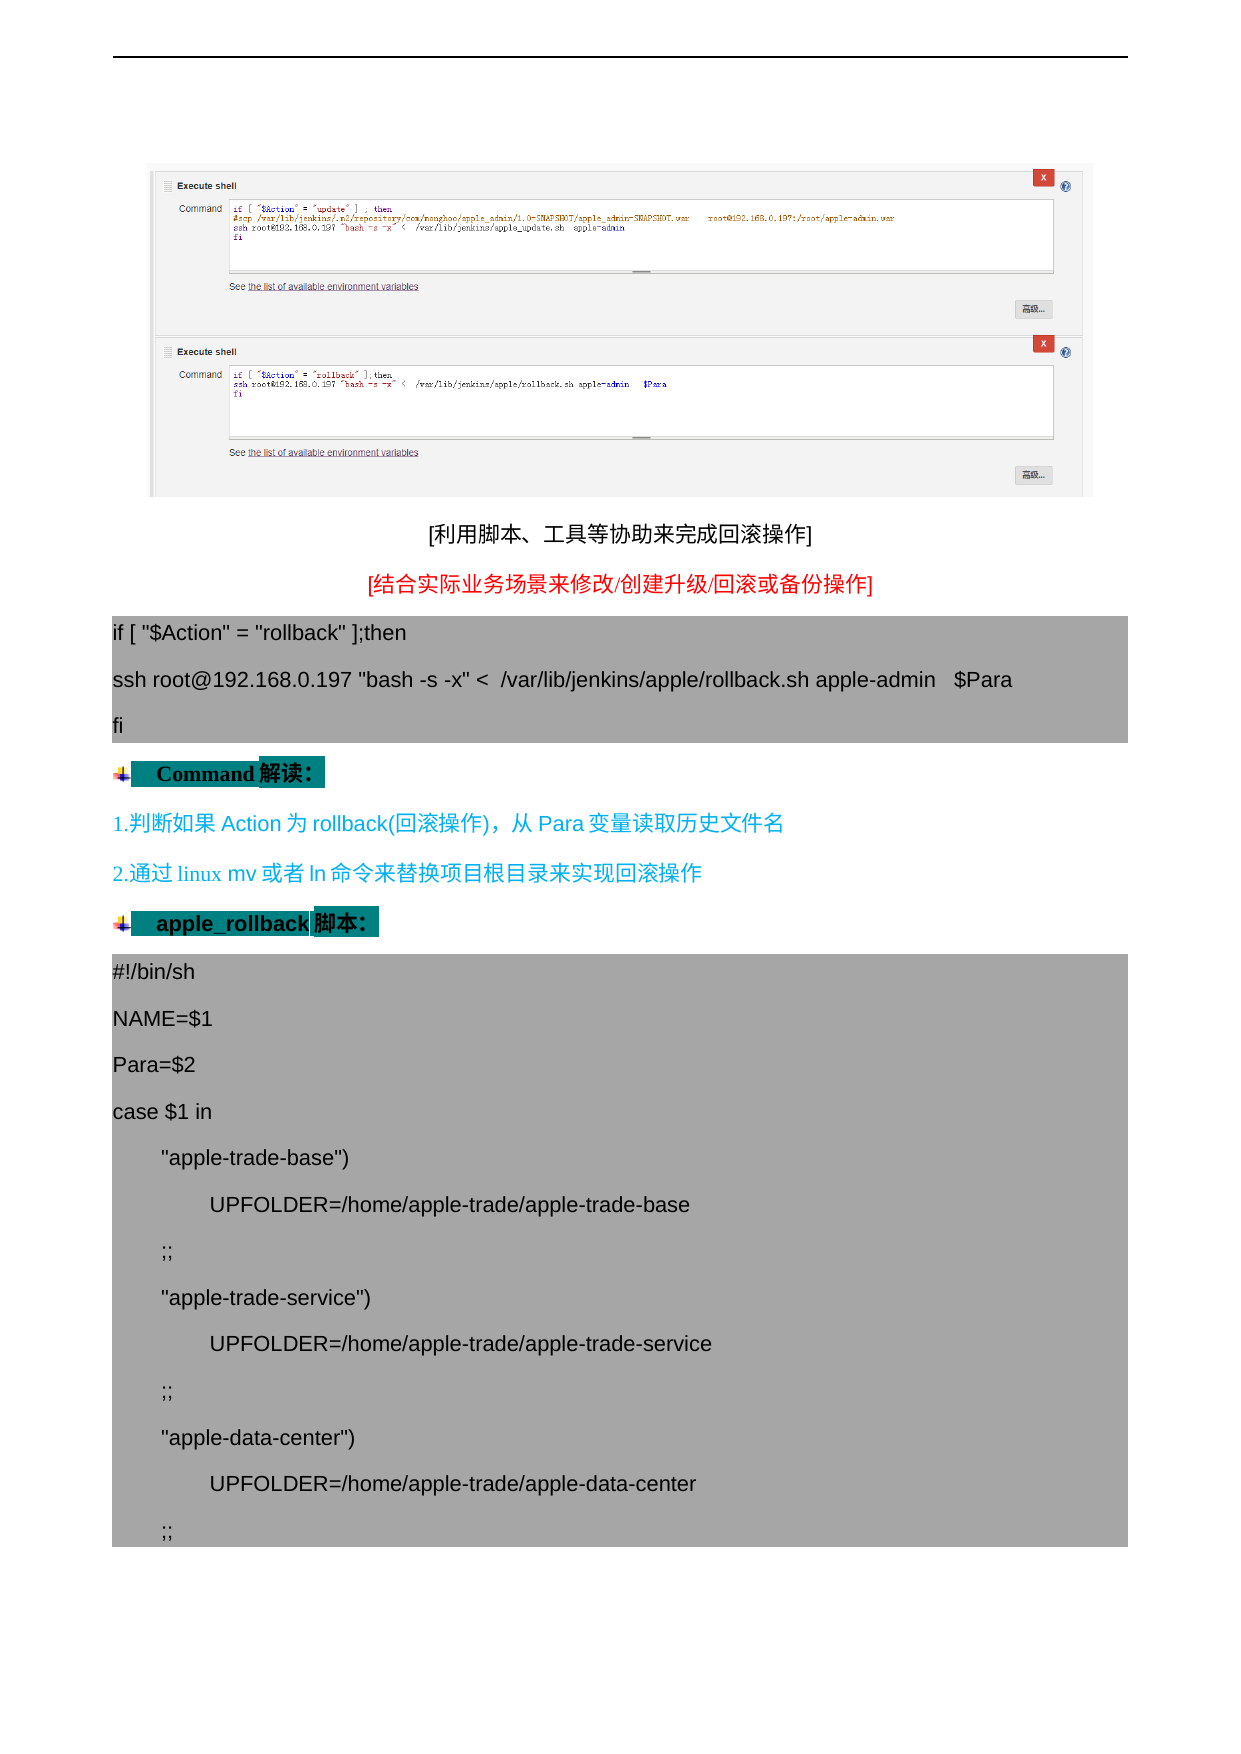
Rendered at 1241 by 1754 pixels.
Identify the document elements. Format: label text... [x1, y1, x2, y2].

picture [113, 914, 131, 932]
text case $1 in [112, 1094, 1128, 1128]
text "apple-trade-service") [112, 1280, 1128, 1314]
list Command解读： [112, 755, 1128, 789]
text UPFOLDER=/home/apple-trade/apple-trade-service [112, 1327, 1128, 1361]
text [结合实际业务场景来修改/创建升级/回滚或备份操作] [112, 566, 1128, 600]
text ssh root@192.168.0.197 "bash -s -x" < /var/lib/jenkins/apple/rollback.sh apple-admin $Para [112, 662, 1128, 696]
text "apple-trade-base") [112, 1141, 1128, 1175]
text NAME=$1 [112, 1001, 1128, 1035]
text ;; [112, 1234, 1128, 1268]
text UPFOLDER=/home/apple-trade/apple-trade-base [112, 1187, 1128, 1221]
list apple_rollback脚本： [112, 905, 1128, 939]
picture [113, 765, 131, 782]
text Para=$2 [112, 1048, 1128, 1082]
text "apple-data-center") [112, 1420, 1128, 1454]
text fi [112, 709, 1128, 743]
text ;; [112, 1513, 1128, 1547]
text #!/bin/sh [112, 954, 1128, 988]
text 2.通过linux mv或者ln命令来替换项目根目录来实现回滚操作 [112, 855, 1128, 889]
text 1.判断如果Action为rollback(回滚操作)，从Para变量读取历史文件名 [112, 805, 1128, 839]
text [利用脚本、工具等协助来完成回滚操作] [112, 516, 1128, 550]
picture [147, 163, 1094, 497]
text UPFOLDER=/home/apple-trade/apple-data-center [112, 1467, 1128, 1501]
text if [ "$Action" = "rollback" ];then [112, 616, 1128, 649]
text ;; [112, 1373, 1128, 1407]
